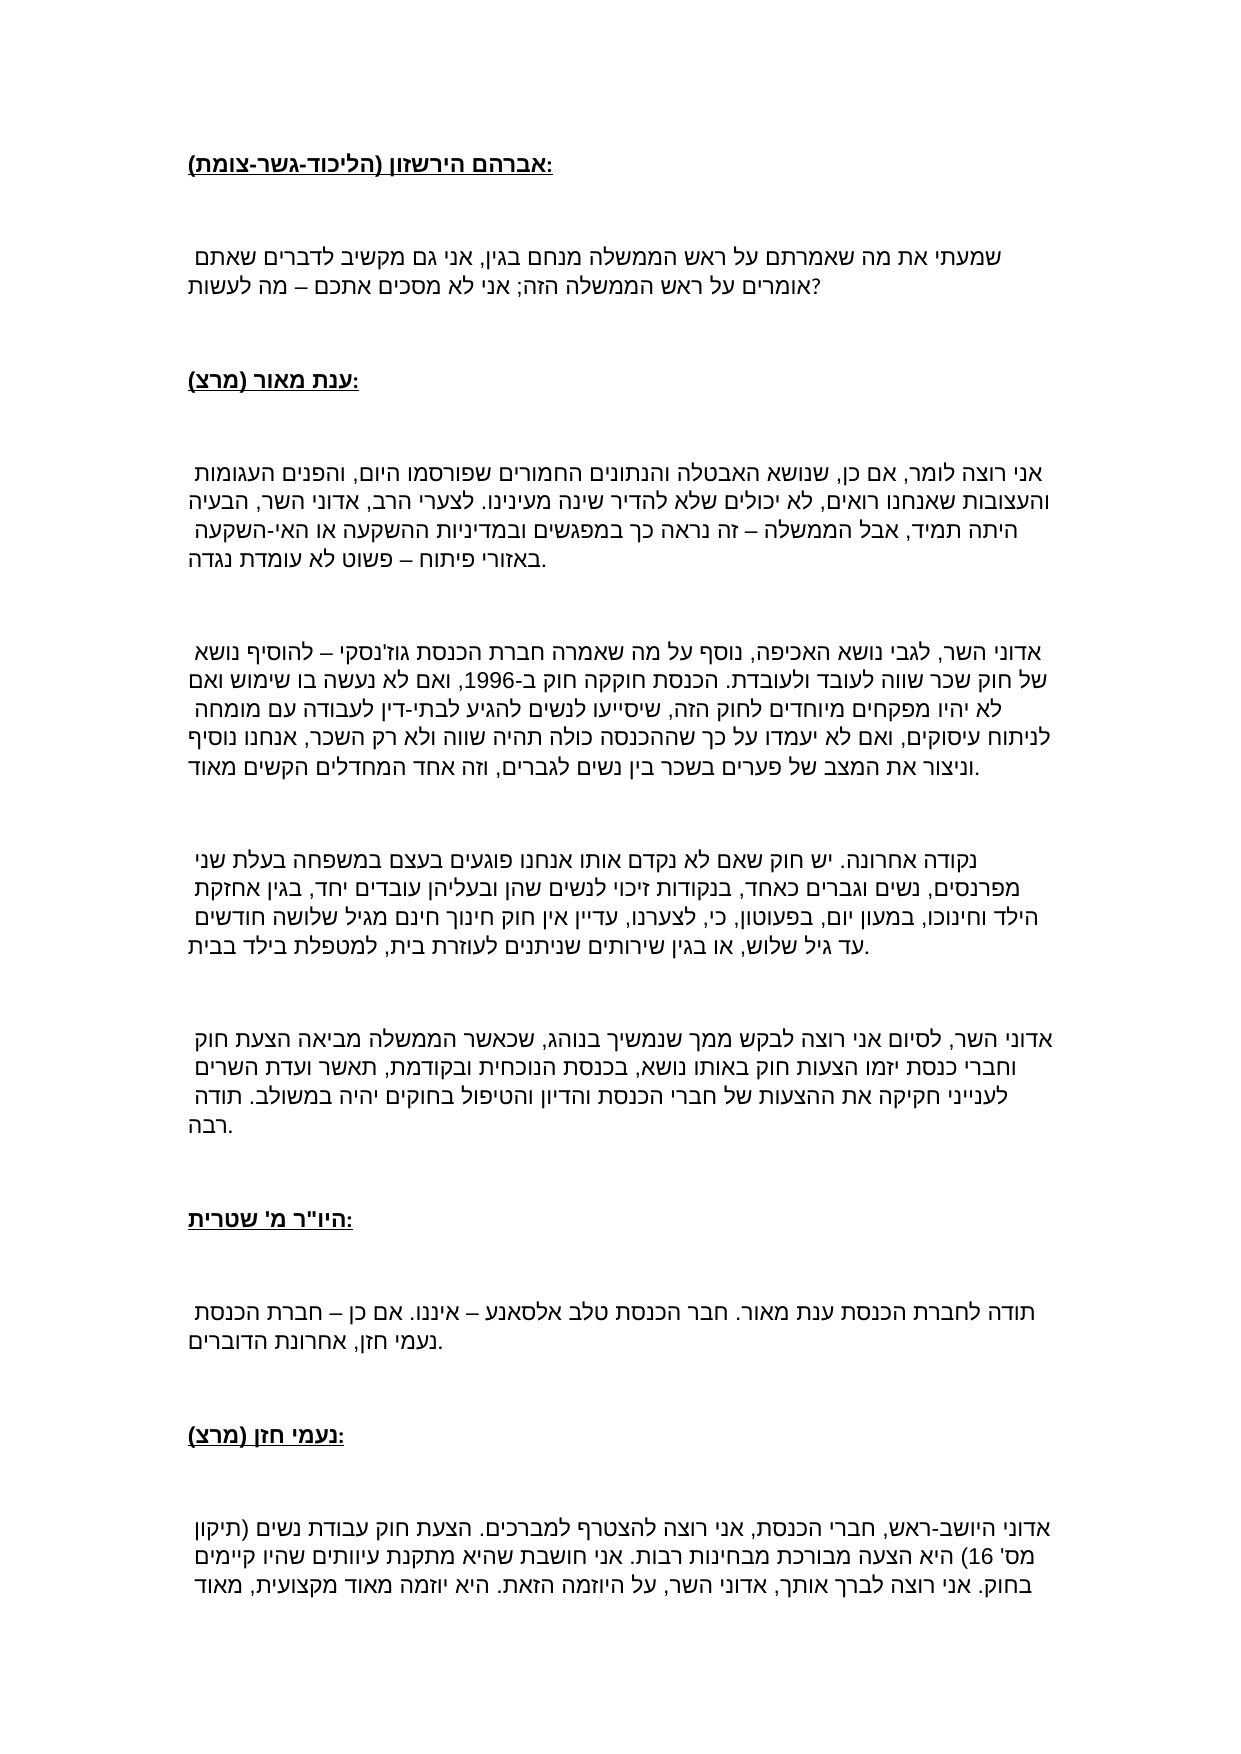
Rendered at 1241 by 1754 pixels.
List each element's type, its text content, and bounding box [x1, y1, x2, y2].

text נעמי חזן (מרצ): [187, 1421, 1053, 1449]
text אדוני השר, לסיום אני רוצה לבקש ממך שנמשיך בנוהג, שכאשר הממשלה מביאה הצעת חוק וחברי כנסת יזמו הצעות חוק באותו נושא, בכנסת הנוכחית ובקודמת, תאשר ועדת השרים לענייני חקיקה את ההצעות של חברי הכנסת והדיון והטיפול בחוקים יהיה במשולב. תודה רבה. [187, 1026, 1053, 1139]
text אני רוצה לומר, אם כן, שנושא האבטלה והנתונים החמורים שפורסמו היום, והפנים העגומות והעצובות שאנחנו רואים, לא יכולים שלא להדיר שינה מעינינו. לצערי הרב, אדוני השר, הבעיה היתה תמיד, אבל הממשלה – זה נראה כך במפגשים ובמדיניות ההשקעה או האי-השקעה באזורי פיתוח – פשוט לא עומדת נגדה. [187, 460, 1053, 573]
text ענת מאור (מרצ): [187, 366, 1053, 394]
text נקודה אחרונה. יש חוק שאם לא נקדם אותו אנחנו פוגעים בעצם במשפחה בעלת שני מפרנסים, נשים וגברים כאחד, בנקודות זיכוי לנשים שהן ובעליהן עובדים יחד, בגין אחזקת הילד וחינוכו, במעון יום, בפעוטון, כי, לצערנו, עדיין אין חוק חינוך חינם מגיל שלושה חודשים עד גיל שלוש, או בגין שירותים שניתנים לעוזרת בית, למטפלת בילד בבית. [187, 847, 1053, 960]
text שמעתי את מה שאמרתם על ראש הממשלה מנחם בגין, אני גם מקשיב לדברים שאתם אומרים על ראש הממשלה הזה; אני לא מסכים אתכם – מה לעשות? [187, 244, 1053, 300]
text תודה לחברת הכנסת ענת מאור. חבר הכנסת טלב אלסאנע – איננו. אם כן – חברת הכנסת נעמי חזן, אחרונת הדוברים. [187, 1299, 1053, 1355]
text אברהם הירשזון (הליכוד-גשר-צומת): [187, 150, 1053, 178]
text היו"ר מ' שטרית: [187, 1205, 1053, 1233]
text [187, 1515, 1053, 1598]
text אדוני השר, לגבי נושא האכיפה, נוסף על מה שאמרה חברת הכנסת גוז'נסקי – להוסיף נושא של חוק שכר שווה לעובד ולעובדת. הכנסת חוקקה חוק ב-1996, ואם לא נעשה בו שימוש ואם לא יהיו מפקחים מיוחדים לחוק הזה, שיסייעו לנשים להגיע לבתי-דין לעבודה עם מומחה לניתוח עיסוקים, ואם לא יעמדו על כך שההכנסה כולה תהיה שווה ולא רק השכר, אנחנו נוסיף וניצור את המצב של פערים בשכר בין נשים לגברים, וזה אחד המחדלים הקשים מאוד. [187, 639, 1053, 781]
